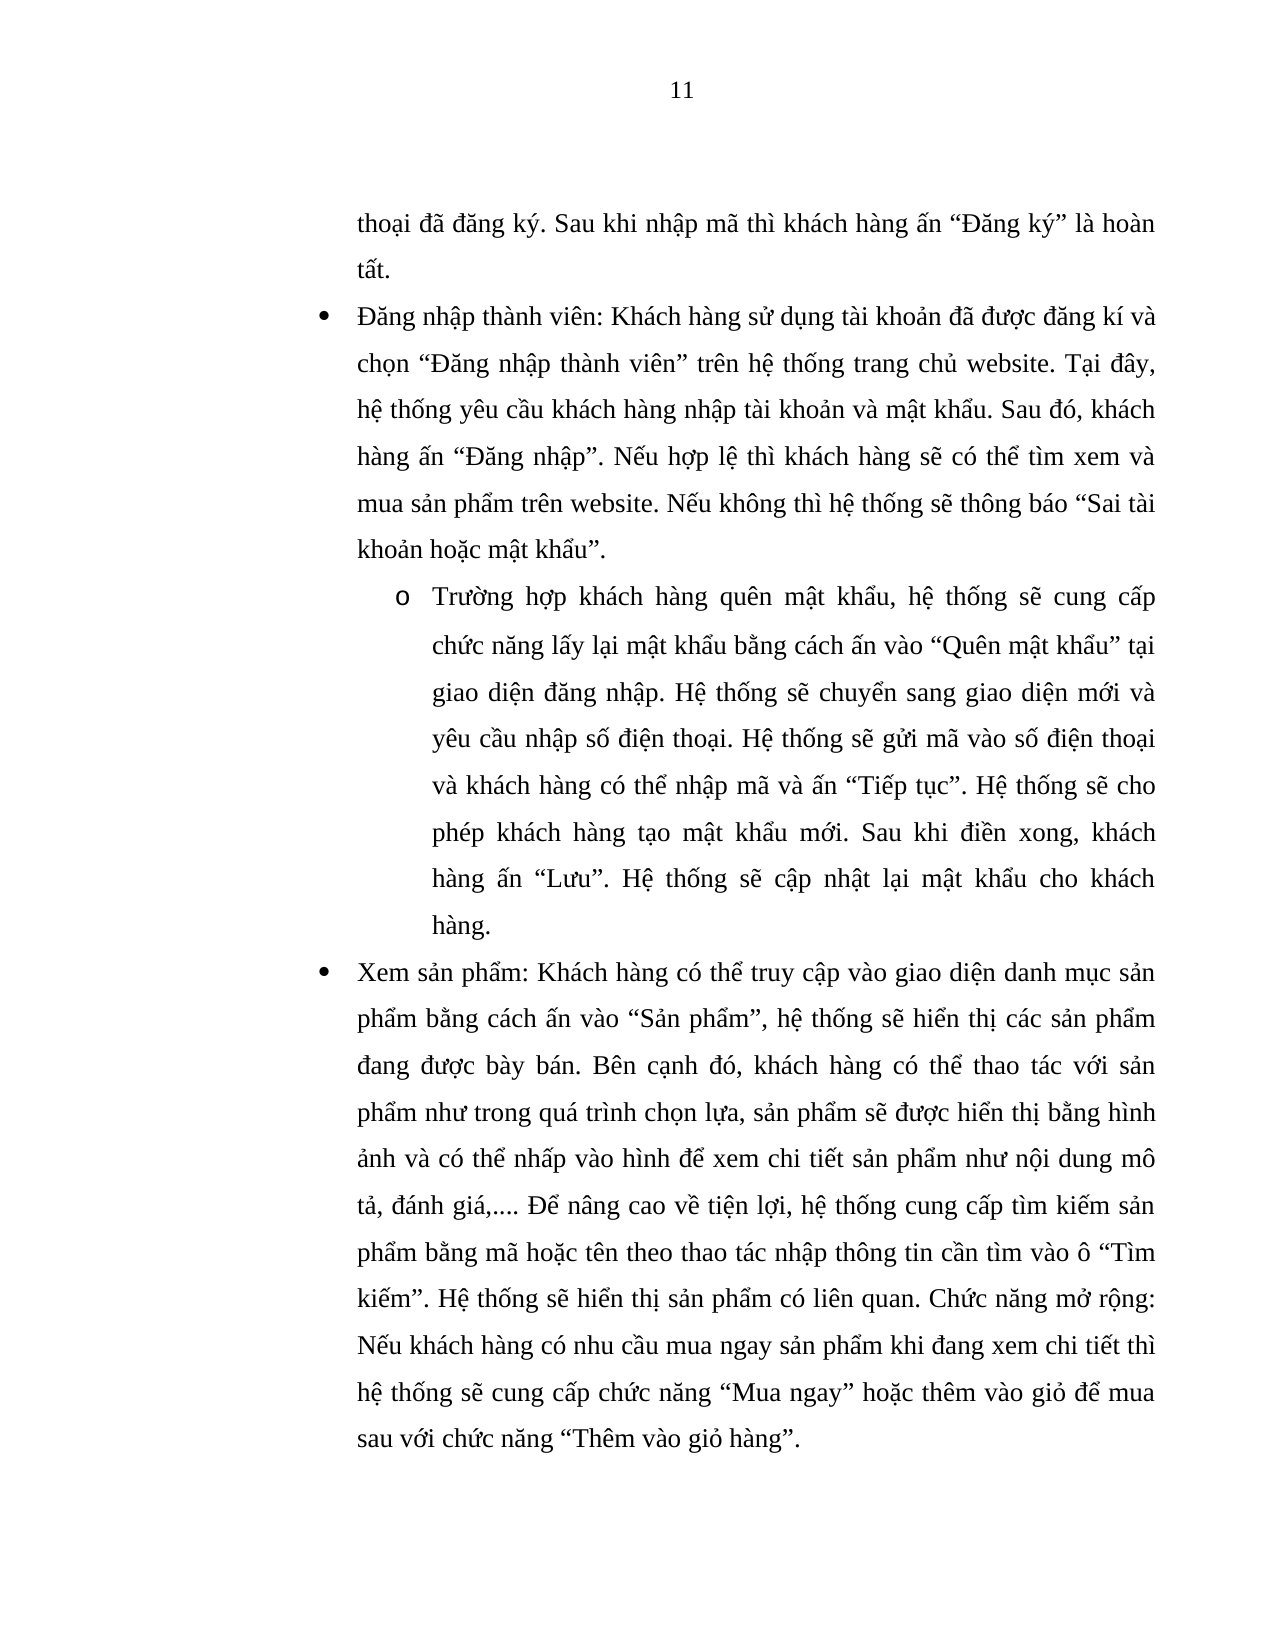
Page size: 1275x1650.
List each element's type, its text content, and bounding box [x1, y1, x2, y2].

list Xem sản phẩm: Khách hàng có thể truy cập vào giao diện danh mục sản phẩm bằng cách ấn vào “Sản phẩm”, hệ thống sẽ hiển thị các sản phẩm đang được bày bán. Bên cạnh đó, khách hàng có thể thao tác với sản phẩm như trong quá trình chọn lựa, sản phẩm sẽ được hiển thị bằng hình ảnh và có thể nhấp vào hình để xem chi tiết sản phẩm như nội dung mô tả, đánh giá,.... Để nâng cao về tiện lợi, hệ thống cung cấp tìm kiếm sản phẩm bằng mã hoặc tên theo thao tác nhập thông tin cần tìm vào ô “Tìm kiếm”. Hệ thống sẽ hiển thị sản phẩm có liên quan. Chức năng mở rộng: Nếu khách hàng có nhu cầu mua ngay sản phẩm khi đang xem chi tiết thì hệ thống sẽ cung cấp chức năng “Mua ngay” hoặc thêm vào giỏ để mua sau với chức năng “Thêm vào giỏ hàng”. [319, 956, 1157, 1454]
list Trường hợp khách hàng quên mật khẩu, hệ thống sẽ cung cấp chức năng lấy lại mật khẩu bằng cách ấn vào “Quên mật khẩu” tại giao diện đăng nhập. Hệ thống sẽ chuyển sang giao diện mới và yêu cầu nhập số điện thoại. Hệ thống sẽ gửi mã vào số điện thoại và khách hàng có thể nhập mã và ấn “Tiếp tục”. Hệ thống sẽ cho phép khách hàng tạo mật khẩu mới. Sau khi điền xong, khách hàng ấn “Lưu”. Hệ thống sẽ cập nhật lại mật khẩu cho khách hàng. [394, 580, 1157, 940]
list Đăng nhập thành viên: Khách hàng sử dụng tài khoản đã được đăng kí và chọn “Đăng nhập thành viên” trên hệ thống trang chủ website. Tại đây, hệ thống yêu cầu khách hàng nhập tài khoản và mật khẩu. Sau đó, khách hàng ấn “Đăng nhập”. Nếu hợp lệ thì khách hàng sẽ có thể tìm xem và mua sản phẩm trên website. Nếu không thì hệ thống sẽ thông báo “Sai tài khoản hoặc mật khẩu”. [319, 300, 1157, 565]
